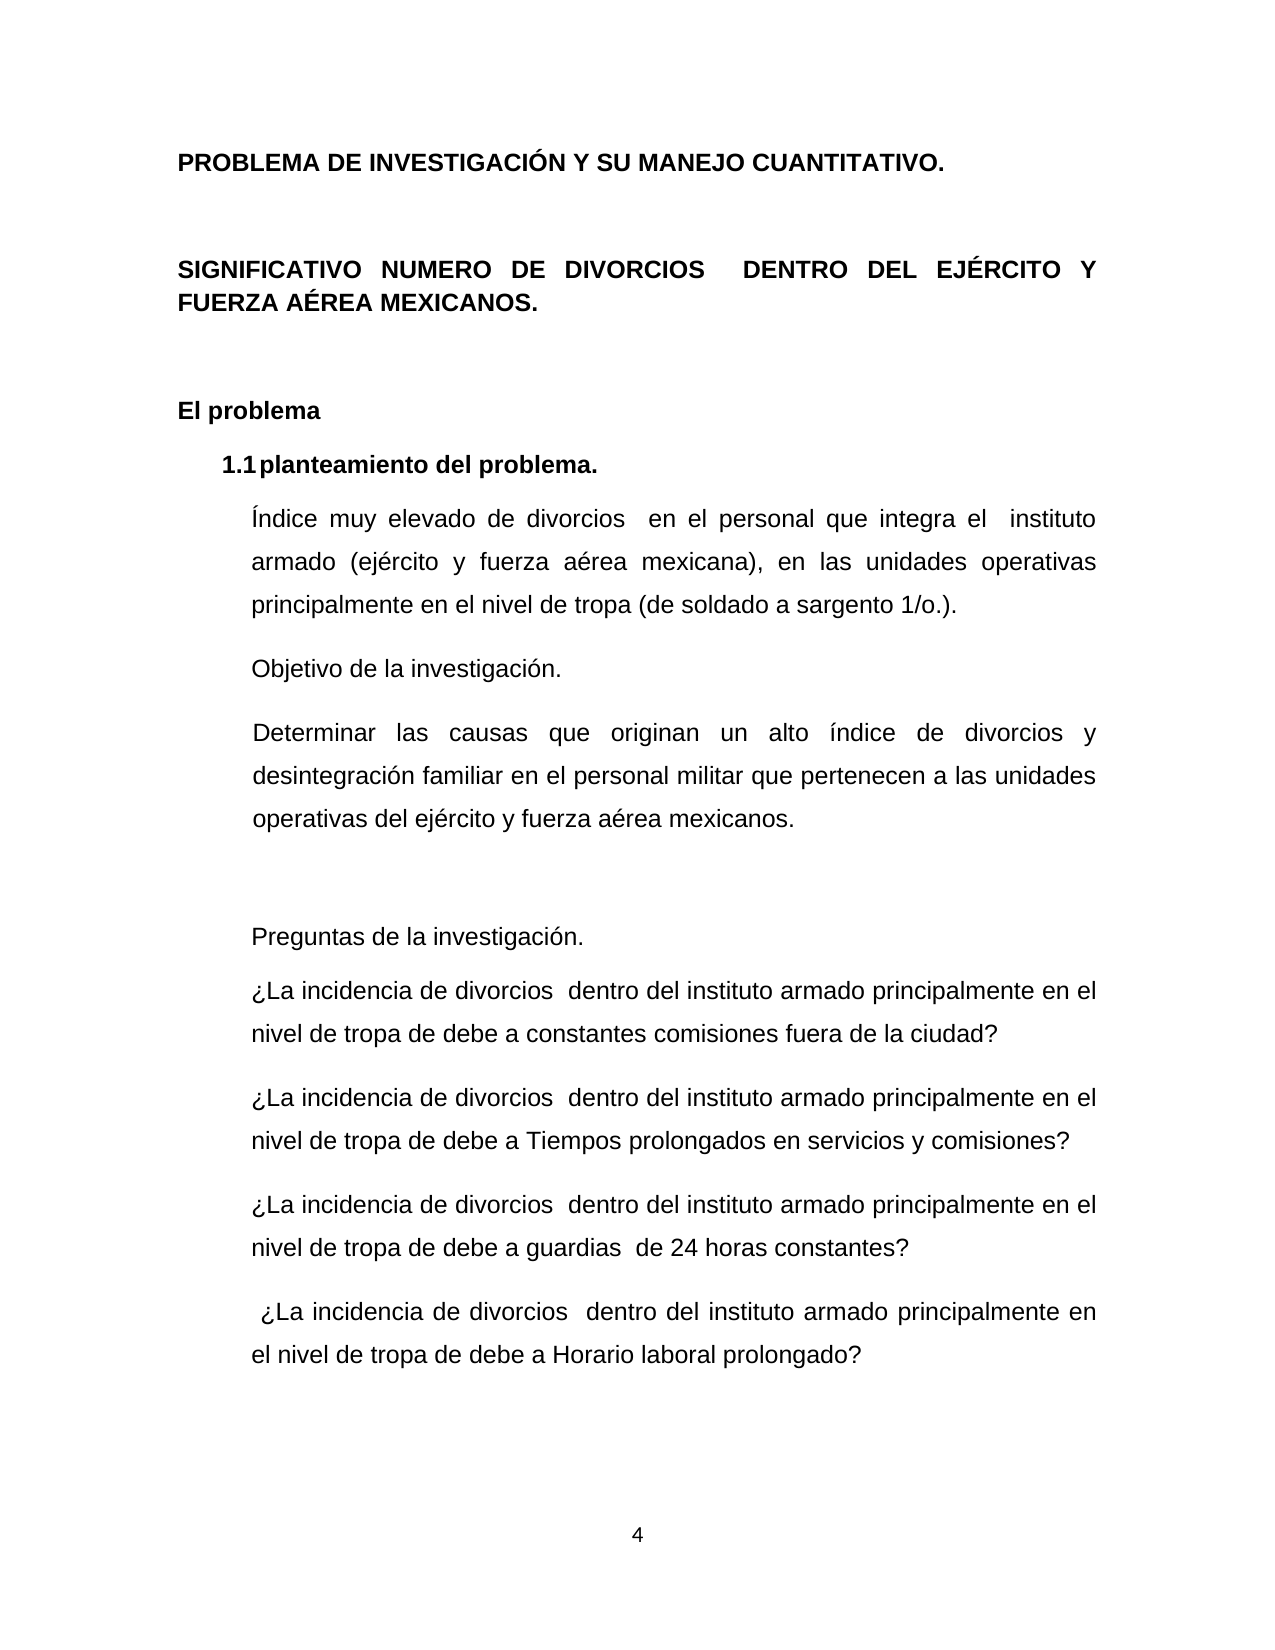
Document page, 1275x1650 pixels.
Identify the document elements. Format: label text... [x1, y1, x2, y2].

text ¿La incidencia de divorcios dentro del instituto armado principalmente en el nivel de tropa de debe a guardias de 24 horas constantes? [251, 1190, 1098, 1262]
text Determinar las causas que originan un alto índice de divorcios y desintegración familiar en el personal militar que pertenecen a las unidades operativas del ejército y fuerza aérea mexicanos. [252, 718, 1098, 833]
text Índice muy elevado de divorcios en el personal que integra el instituto armado (ejército y fuerza aérea mexicana), en las unidades operativas principalmente en el nivel de tropa (de soldado a sargento 1/o.). [251, 504, 1098, 619]
text ¿La incidencia de divorcios dentro del instituto armado principalmente en el nivel de tropa de debe a Tiempos prolongados en servicios y comisiones? [251, 1083, 1098, 1155]
text Objetivo de la investigación. [215, 654, 1098, 683]
list planteamiento del problema. [222, 450, 1098, 479]
text ¿La incidencia de divorcios dentro del instituto armado principalmente en el nivel de tropa de debe a constantes comisiones fuera de la ciudad? [251, 976, 1098, 1048]
text SIGNIFICATIVO NUMERO DE DIVORCIOS DENTRO DEL EJÉRCITO Y FUERZA AÉREA MEXICANOS. [177, 255, 1098, 317]
text ¿La incidencia de divorcios dentro del instituto armado principalmente en el nivel de tropa de debe a Horario laboral prolongado? [251, 1297, 1098, 1369]
text El problema [177, 396, 1098, 425]
text PROBLEMA DE INVESTIGACIÓN Y SU MANEJO CUANTITATIVO. [177, 148, 1098, 176]
text Preguntas de la investigación. [215, 922, 1098, 951]
